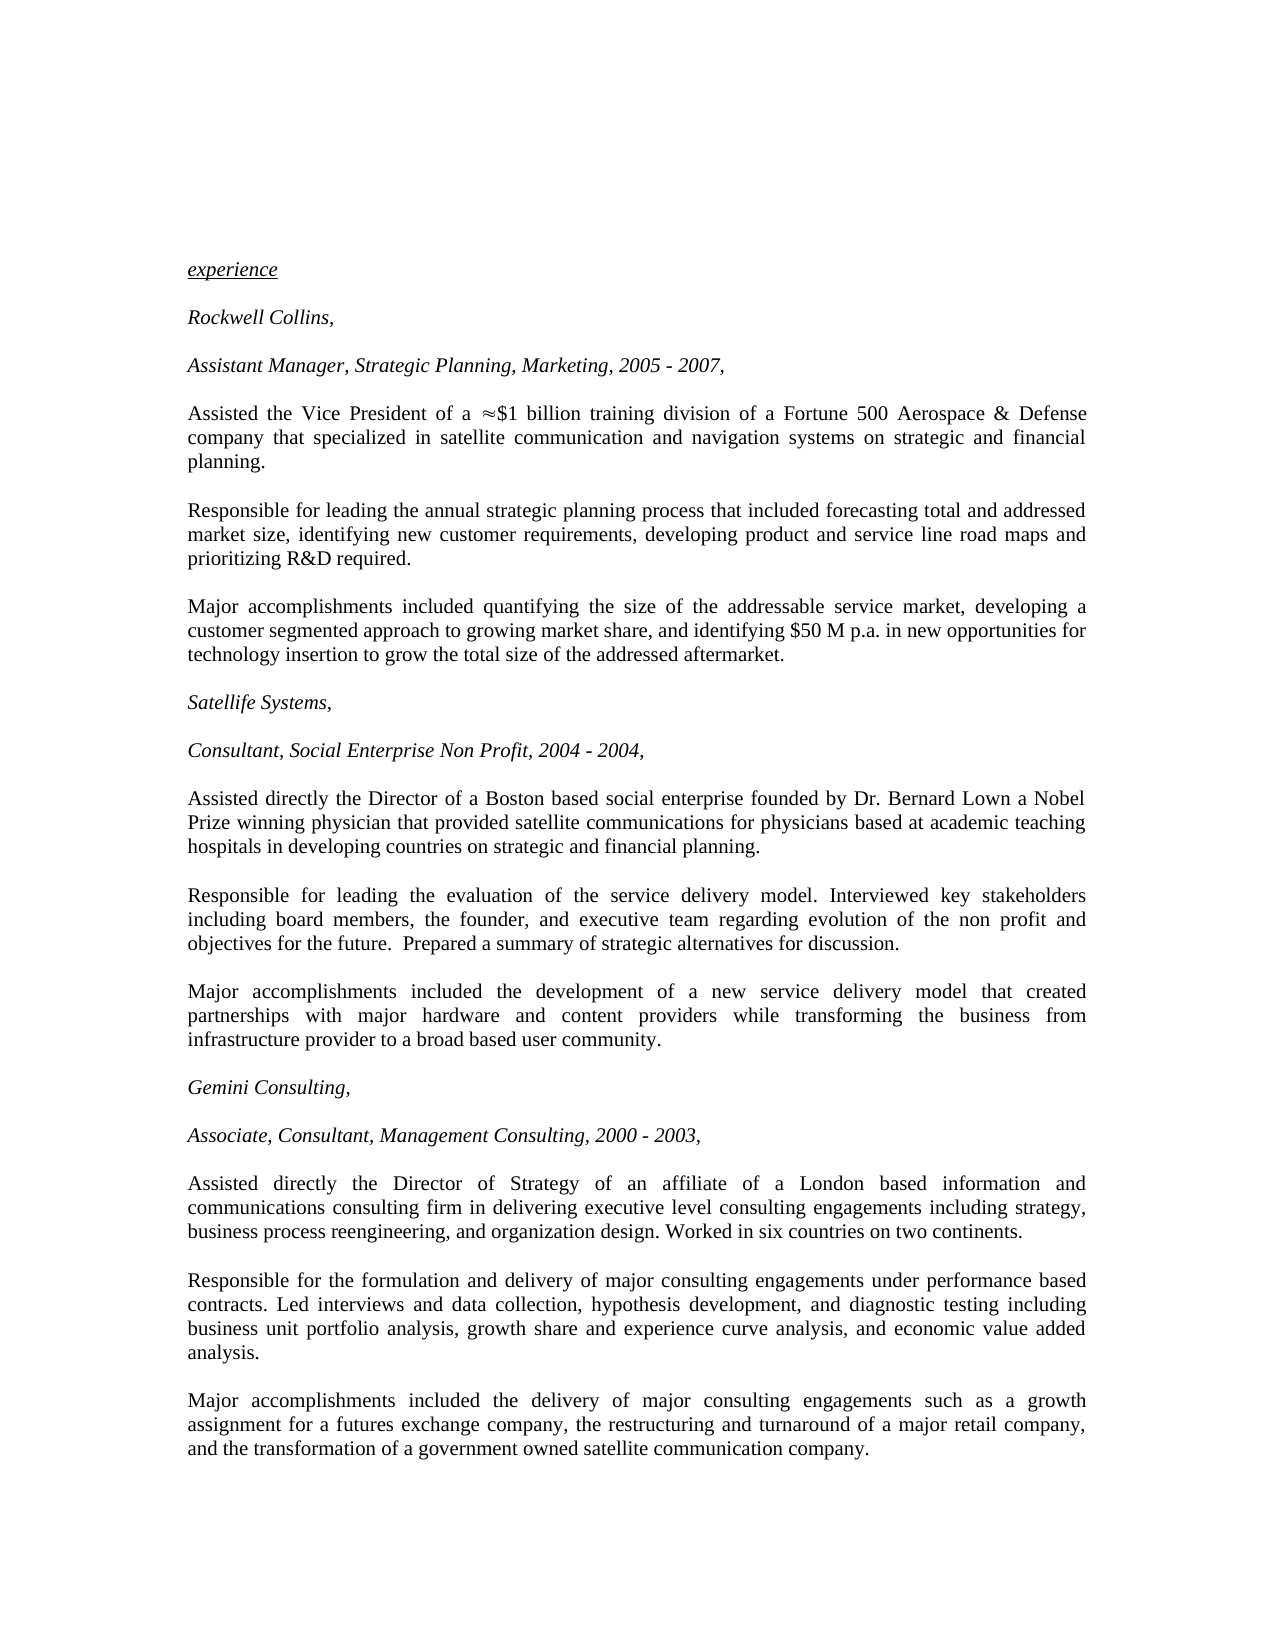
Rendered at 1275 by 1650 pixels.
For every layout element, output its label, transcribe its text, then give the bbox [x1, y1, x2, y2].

text Responsible for the formulation and delivery of major consulting engagements under performance based contracts. Led interviews and data collection, hypothesis development, and diagnostic testing including business unit portfolio analysis, growth share and experience curve analysis, and economic value added analysis. [187, 1267, 1087, 1364]
text Assisted the Vice President of a $1 billion training division of a Fortune 500 Aerospace & Defense company that specialized in satellite communication and navigation systems on strategic and financial planning. [187, 401, 1087, 473]
text Satellife Systems, [187, 690, 1087, 714]
text Responsible for leading the annual strategic planning process that included forecasting total and addressed market size, identifying new customer requirements, developing product and service line road maps and prioritizing R&D required. [187, 497, 1087, 570]
text Responsible for leading the evaluation of the service delivery model. Interviewed key stakeholders including board members, the founder, and executive team regarding evolution of the non profit and objectives for the future. Prepared a summary of strategic alternatives for discussion. [187, 882, 1087, 955]
text Major accomplishments included quantifying the size of the addressable service market, developing a customer segmented approach to growing market share, and identifying $50 M p.a. in new opportunities for technology insertion to grow the total size of the addressed aftermarket. [187, 594, 1087, 666]
text Consultant, Social Enterprise Non Profit, 2004 - 2004, [187, 738, 1087, 762]
text Rockwell Collins, [187, 305, 1087, 329]
text Assisted directly the Director of a Boston based social enterprise founded by Dr. Bernard Lown a Nobel Prize winning physician that provided satellite communications for physicians based at academic teaching hospitals in developing countries on strategic and financial planning. [187, 786, 1087, 858]
text Major accomplishments included the development of a new service delivery model that created partnerships with major hardware and content providers while transforming the business from infrastructure provider to a broad based user community. [187, 979, 1087, 1051]
text Assisted directly the Director of Strategy of an affiliate of a London based information and communications consulting firm in delivering executive level consulting engagements including strategy, business process reengineering, and organization design. Worked in six countries on two continents. [187, 1171, 1087, 1243]
text Assistant Manager, Strategic Planning, Marketing, 2005 - 2007, [187, 353, 1087, 377]
text Associate, Consultant, Management Consulting, 2000 - 2003, [187, 1123, 1087, 1147]
text experience [187, 257, 1087, 281]
text Major accomplishments included the delivery of major consulting engagements such as a growth assignment for a futures exchange company, the restructuring and turnaround of a major retail company, and the transformation of a government owned satellite communication company. [187, 1388, 1087, 1460]
text Gemini Consulting, [187, 1075, 1087, 1099]
